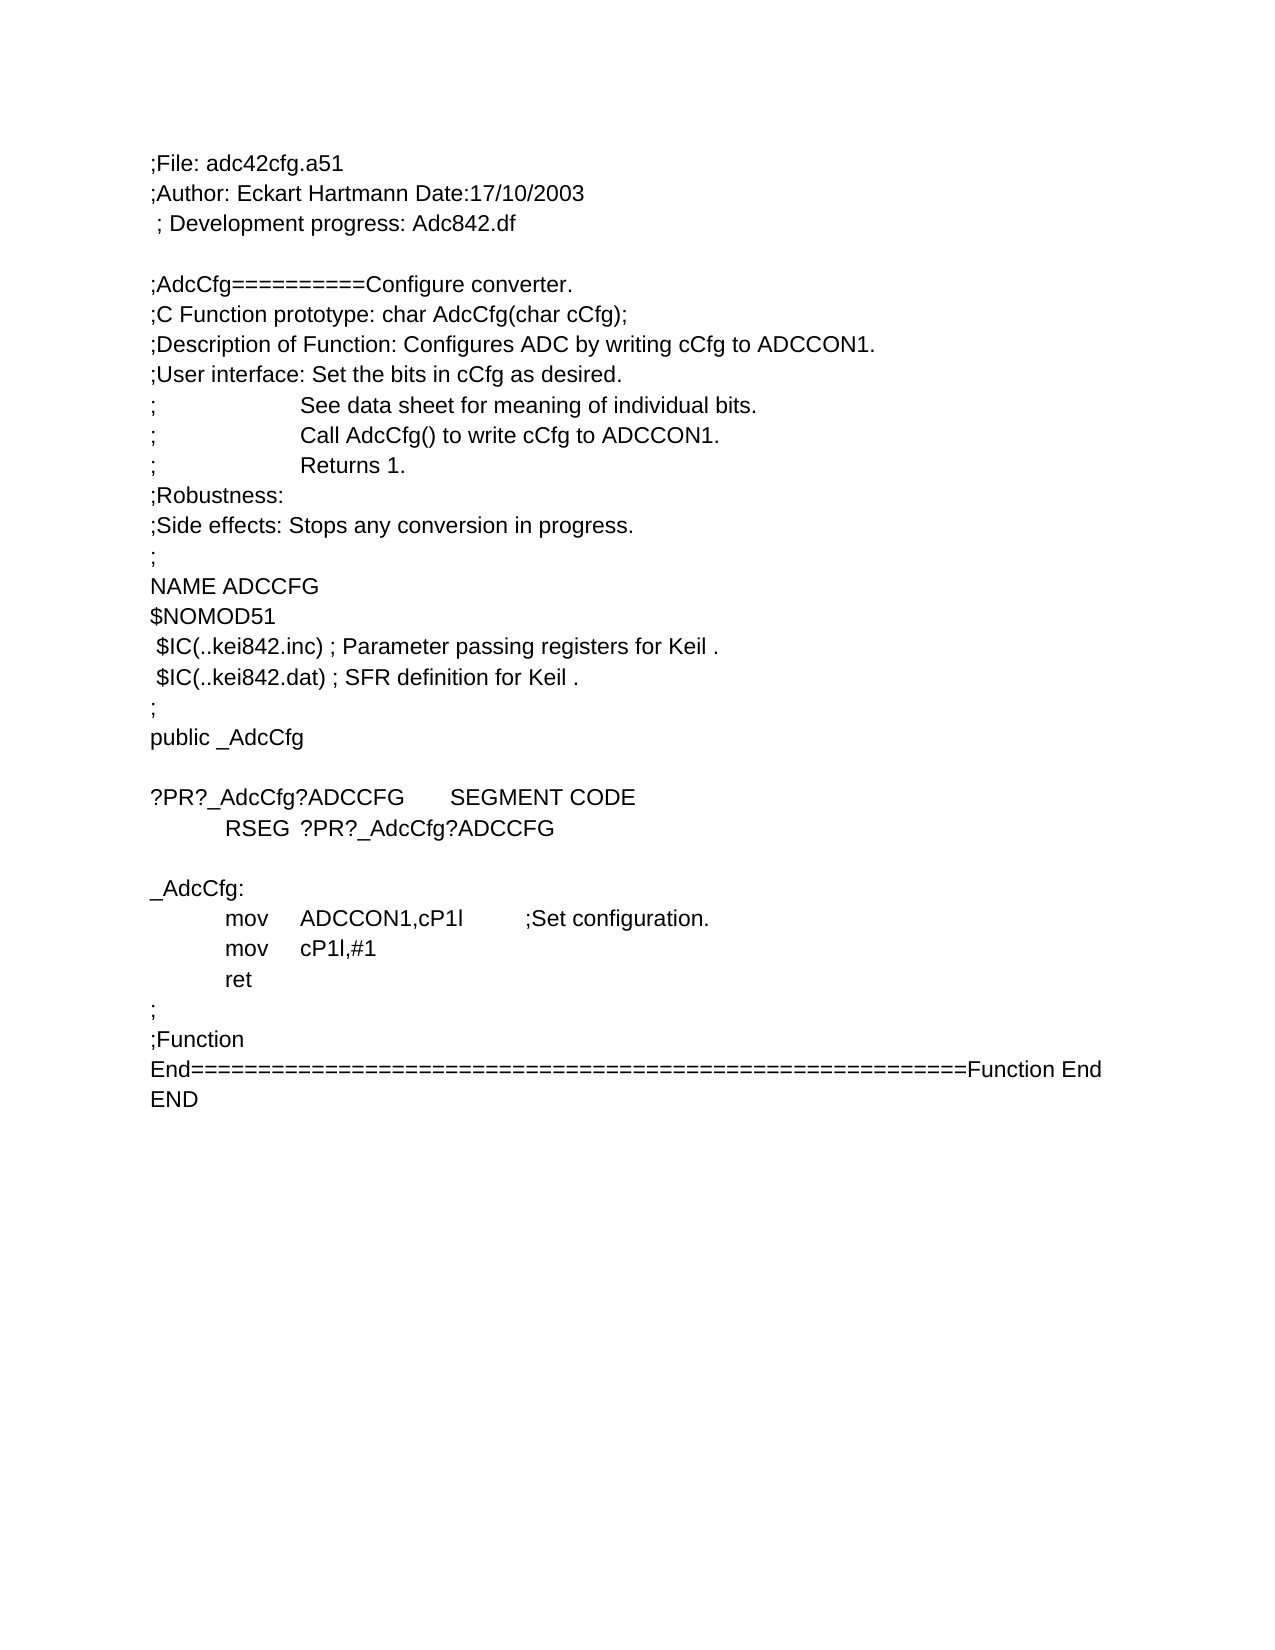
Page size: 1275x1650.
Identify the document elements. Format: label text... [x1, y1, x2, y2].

text ; [150, 543, 1125, 569]
text ;Description of Function: Configures ADC by writing cCfg to ADCCON1. [150, 331, 1125, 358]
text ;C Function prototype: char AdcCfg(char cCfg); [150, 301, 1125, 327]
text RSEG ?PR?_AdcCfg?ADCCFG [150, 814, 1125, 841]
text ?PR?_AdcCfg?ADCCFG SEGMENT CODE [150, 784, 1125, 811]
text $NOMOD51 [150, 603, 1125, 629]
text NAME ADCCFG [150, 573, 1125, 599]
text ; See data sheet for meaning of individual bits. [150, 392, 1125, 418]
text ret [150, 966, 1125, 992]
text ;Side effects: Stops any conversion in progress. [150, 512, 1125, 539]
text mov ADCCON1,cP1l ;Set configuration. [150, 905, 1125, 932]
text $IC(..kei842.dat) ; SFR definition for Keil . [150, 663, 1125, 690]
text $IC(..kei842.inc) ; Parameter passing registers for Keil . [150, 633, 1125, 660]
text ;Robustness: [150, 482, 1125, 509]
text ; Call AdcCfg() to write cCfg to ADCCON1. [150, 422, 1125, 448]
text public _AdcCfg [150, 724, 1125, 750]
text ;AdcCfg==========Configure converter. [150, 271, 1125, 297]
text ;Author: Eckart Hartmann Date:17/10/2003 [150, 180, 1125, 207]
text mov cP1l,#1 [150, 935, 1125, 962]
text ; Development progress: Adc842.df [150, 210, 1125, 237]
text ;File: adc42cfg.a51 [150, 150, 1125, 176]
text END [150, 1086, 1125, 1113]
text ; Returns 1. [150, 452, 1125, 478]
text ; [150, 694, 1125, 720]
text ;User interface: Set the bits in cCfg as desired. [150, 361, 1125, 388]
text ;Function End==========================================================Function End [150, 1026, 1125, 1083]
text _AdcCfg: [150, 875, 1125, 901]
text ; [150, 996, 1125, 1022]
